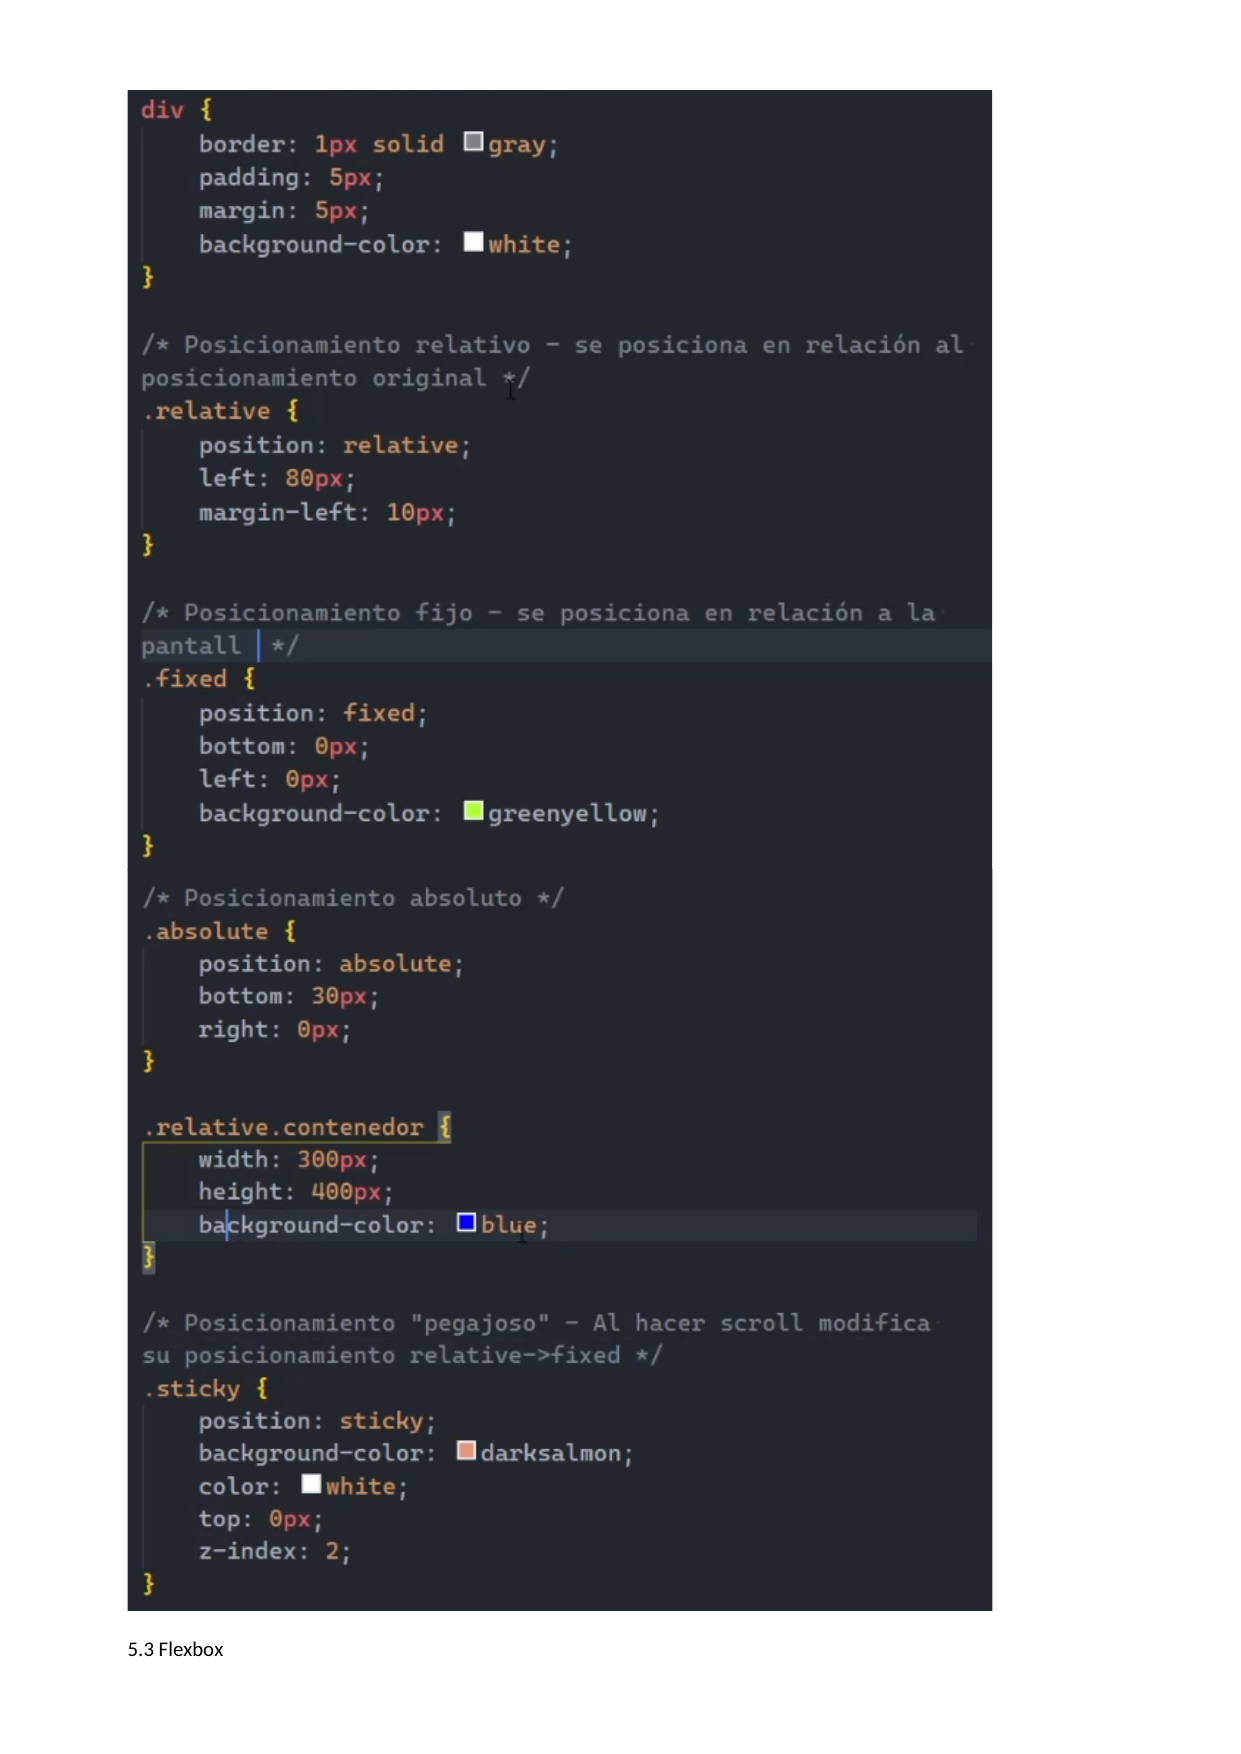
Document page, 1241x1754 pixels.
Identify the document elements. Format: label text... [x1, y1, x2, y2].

picture [127, 90, 993, 1611]
text 5.3 Flexbox [127, 1636, 1113, 1661]
